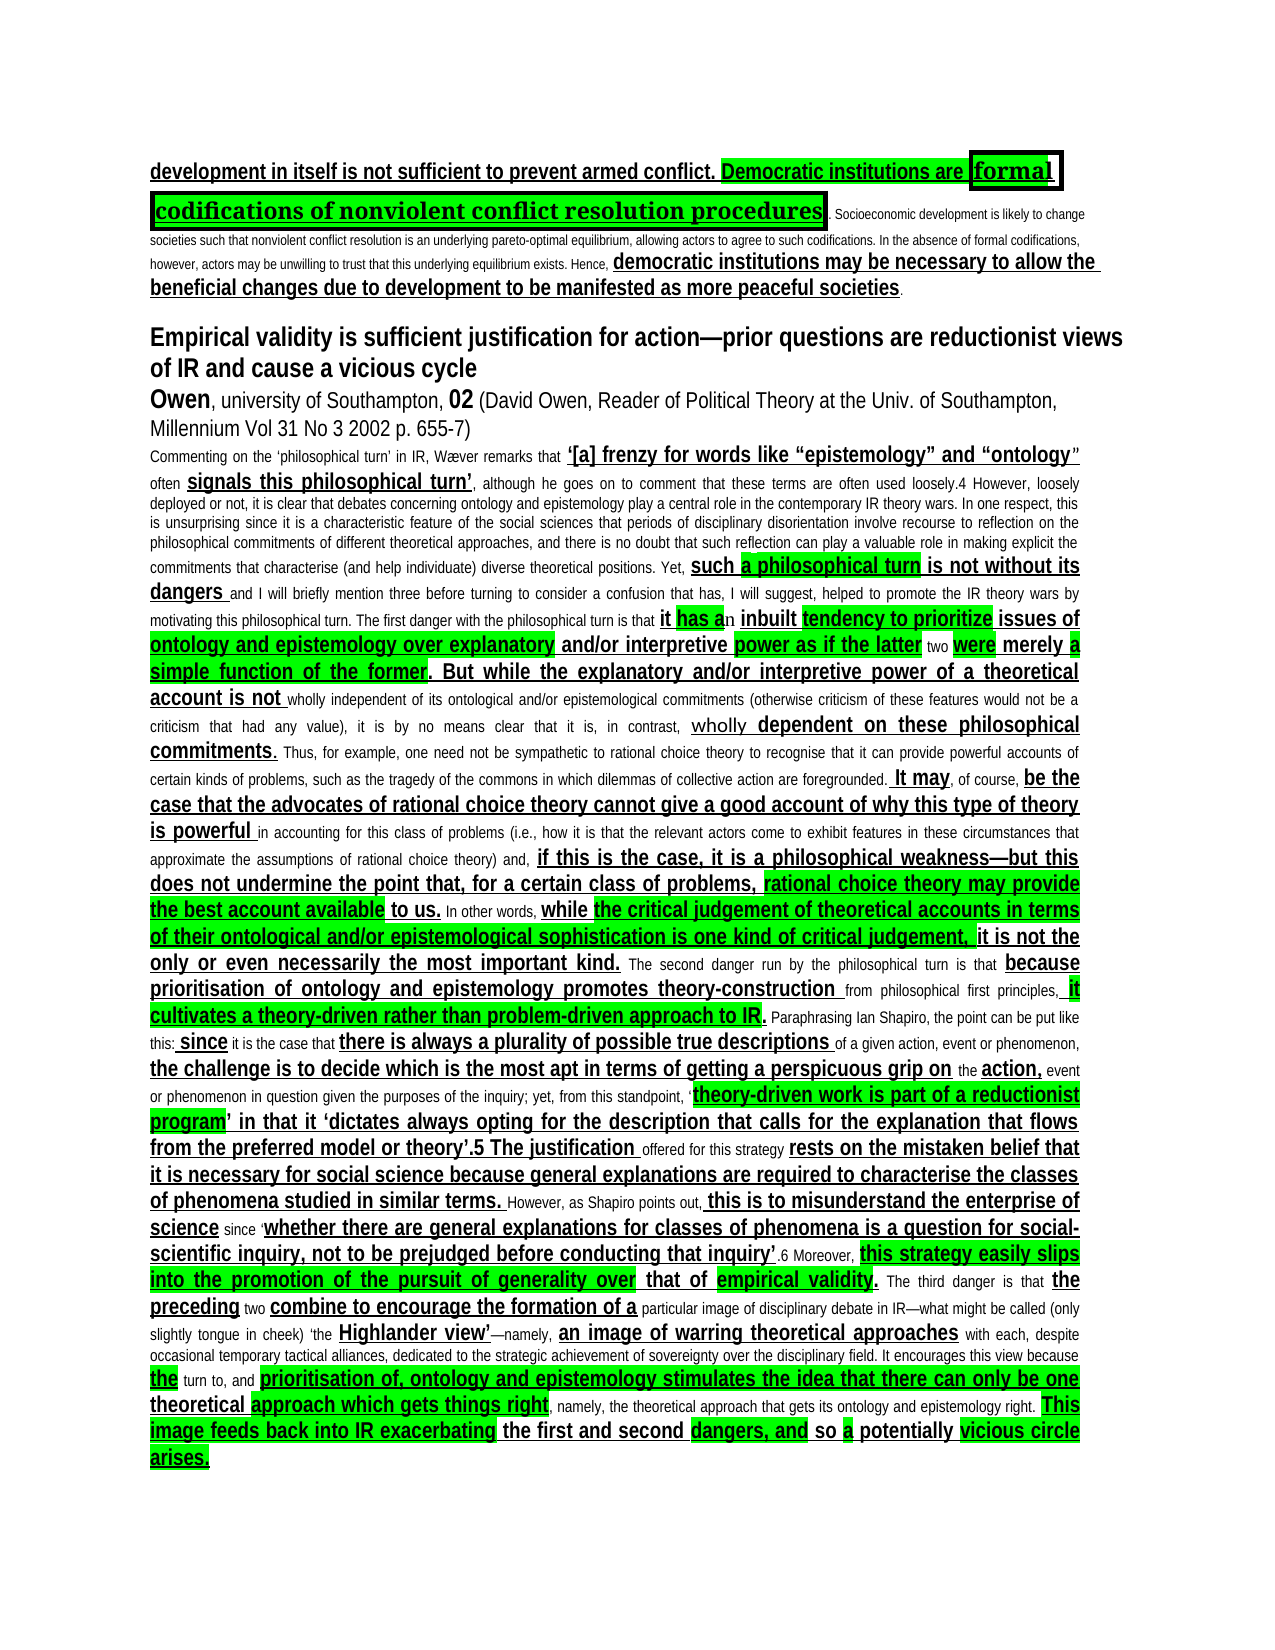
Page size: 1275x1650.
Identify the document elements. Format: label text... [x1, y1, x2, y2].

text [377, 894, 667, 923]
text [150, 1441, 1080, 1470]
subtitle Empirical validity is sufficient justification for action—prior questions are reductionist views of IR and cause a vicious cycle [150, 322, 1125, 384]
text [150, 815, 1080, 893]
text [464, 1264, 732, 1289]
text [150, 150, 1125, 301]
text Owen, university of Southampton, 02 (David Owen, Reader of Political Theory at the Univ. of Southampton, Millennium Vol 31 No 3 2002 p. 655-7) [150, 384, 1125, 441]
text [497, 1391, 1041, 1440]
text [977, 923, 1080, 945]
